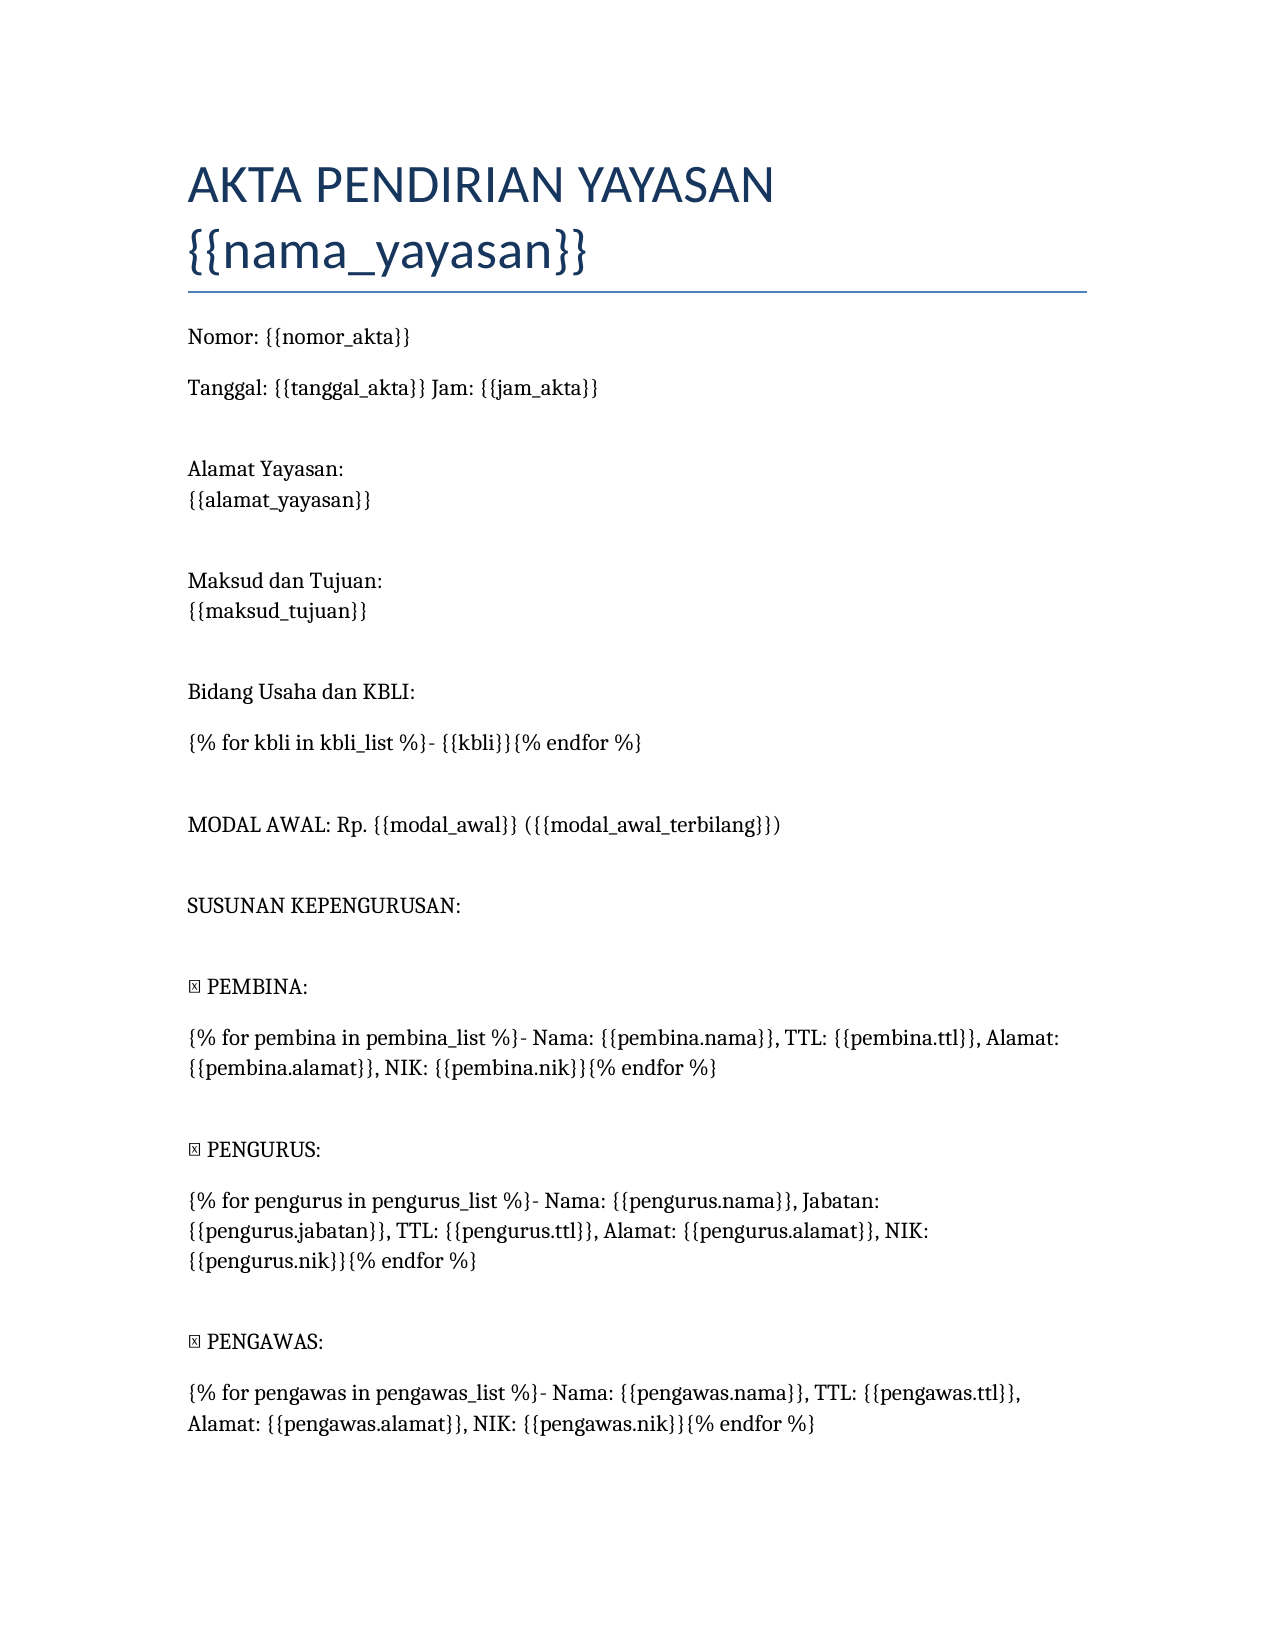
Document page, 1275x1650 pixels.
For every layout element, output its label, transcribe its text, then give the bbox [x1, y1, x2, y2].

text {% for pengurus in pengurus_list %}- Nama: {{pengurus.nama}}, Jabatan: {{pengurus.jabatan}}, TTL: {{pengurus.ttl}}, Alamat: {{pengurus.alamat}}, NIK: {{pengurus.nik}}{% endfor %} [187, 1187, 1087, 1274]
text MODAL AWAL: Rp. {{modal_awal}} ({{modal_awal_terbilang}}) [187, 781, 1087, 838]
text {% for pengawas in pengawas_list %}- Nama: {{pengawas.nama}}, TTL: {{pengawas.ttl}}, Alamat: {{pengawas.alamat}}, NIK: {{pengawas.nik}}{% endfor %} [187, 1380, 1087, 1437]
title AKTA PENDIRIAN YAYASAN {{nama_yayasan}} [187, 150, 1087, 293]
text 📌 PEMBINA: [187, 974, 1087, 1000]
text {% for kbli in kbli_list %}- {{kbli}}{% endfor %} [187, 730, 1087, 757]
text Nomor: {{nomor_akta}} [187, 324, 1087, 350]
text 📌 PENGAWAS: [187, 1299, 1087, 1356]
text {% for pembina in pembina_list %}- Nama: {{pembina.nama}}, TTL: {{pembina.ttl}}, Alamat: {{pembina.alamat}}, NIK: {{pembina.nik}}{% endfor %} [187, 1025, 1087, 1082]
text Maksud dan Tujuan: {{maksud_tujuan}} [187, 537, 1087, 624]
text Tanggal: {{tanggal_akta}} Jam: {{jam_akta}} [187, 375, 1087, 401]
text 📌 PENGURUS: [187, 1106, 1087, 1163]
text Alamat Yayasan: {{alamat_yayasan}} [187, 426, 1087, 513]
text Bidang Usaha dan KBLI: [187, 649, 1087, 706]
text SUSUNAN KEPENGURUSAN: [187, 862, 1087, 949]
